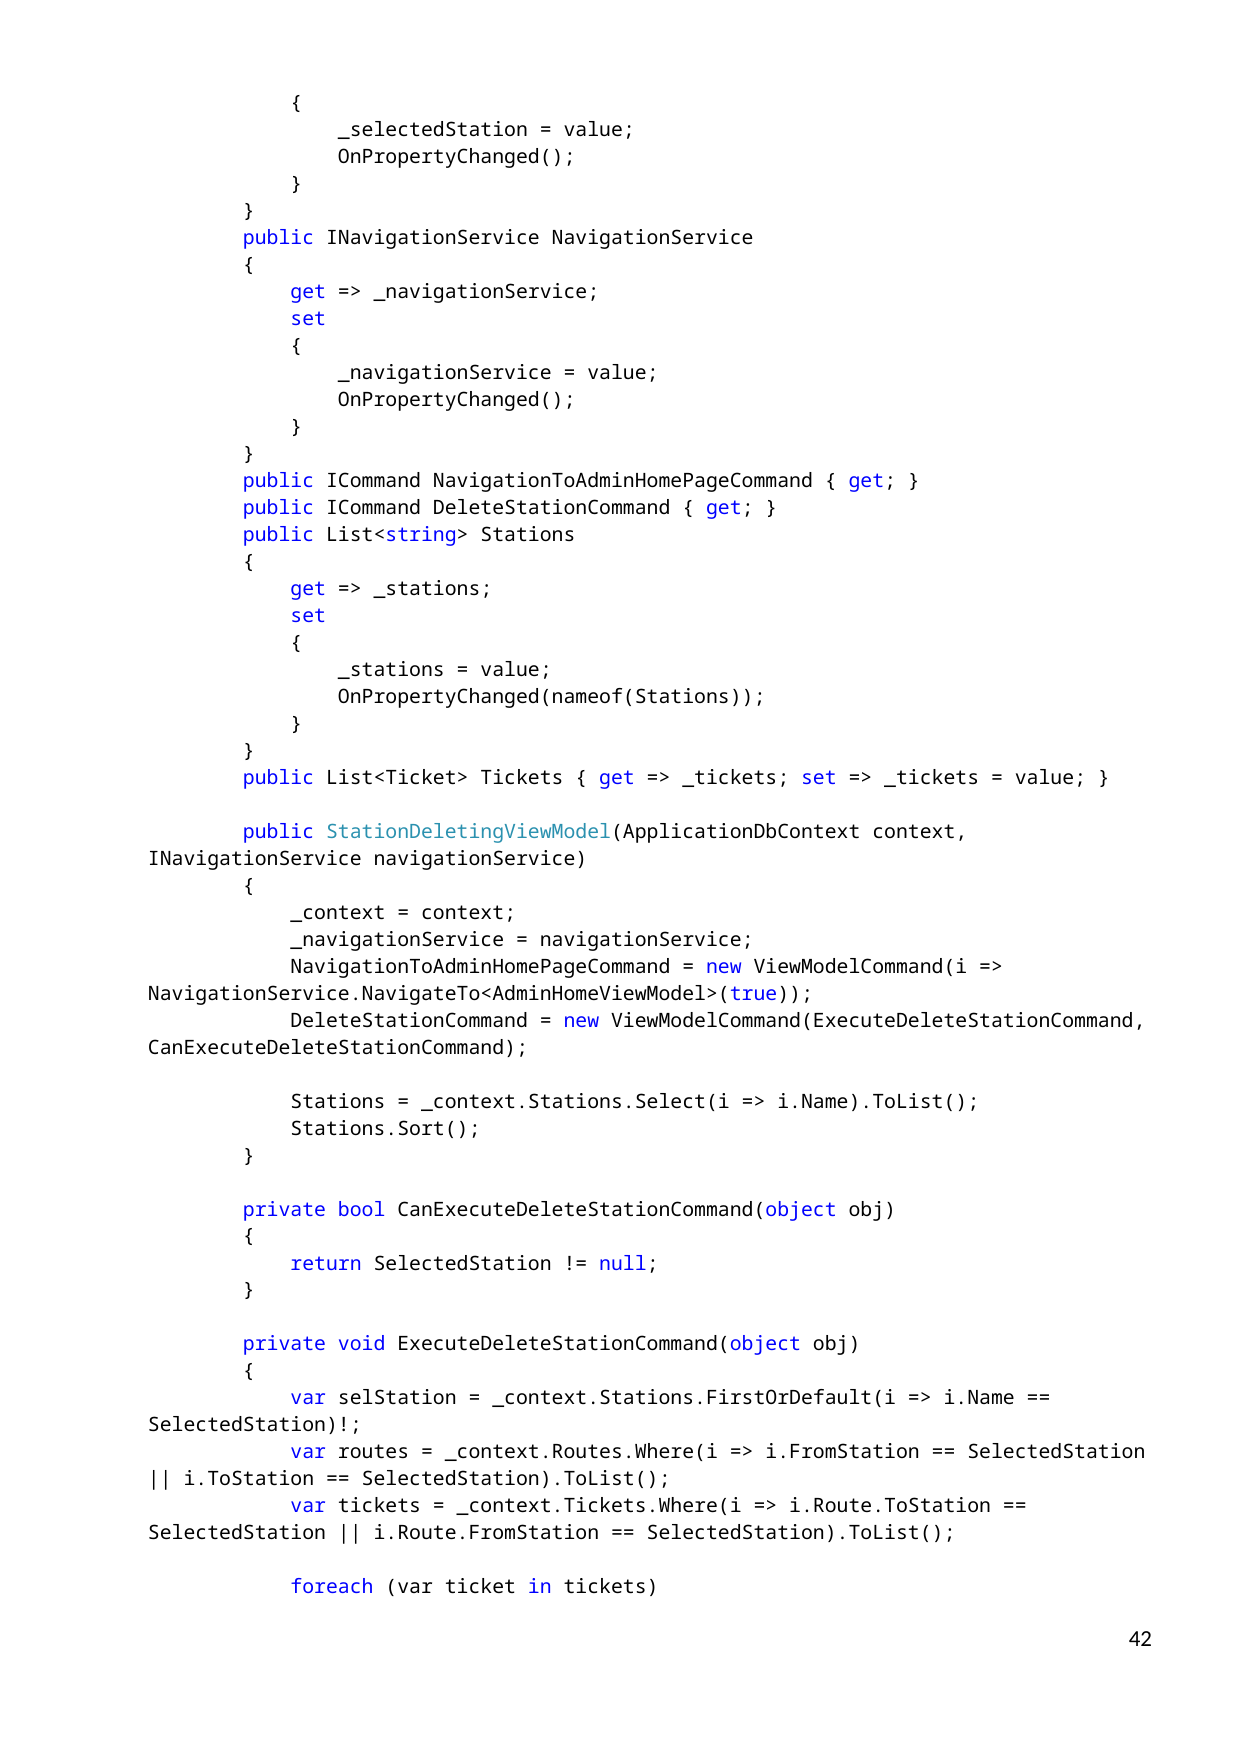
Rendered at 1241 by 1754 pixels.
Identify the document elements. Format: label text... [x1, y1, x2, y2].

text DeleteStationCommand = new ViewModelCommand(ExecuteDeleteStationCommand, CanExecuteDeleteStationCommand); [148, 1006, 1152, 1060]
text } [148, 1141, 1152, 1168]
text } [148, 412, 1152, 439]
text _navigationService = value; [148, 358, 1152, 385]
text { [148, 331, 1152, 358]
text var selStation = _context.Stations.FirstOrDefault(i => i.Name == SelectedStation)!; [148, 1384, 1152, 1438]
text Stations = _context.Stations.Select(i => i.Name).ToList(); [148, 1087, 1152, 1114]
text _stations = value; [148, 655, 1152, 682]
text Stations.Sort(); [148, 1114, 1152, 1141]
text _navigationService = navigationService; [148, 925, 1152, 952]
text } [148, 169, 1152, 197]
text { [148, 547, 1152, 574]
text public INavigationService NavigationService [148, 223, 1152, 251]
text { [148, 1357, 1152, 1384]
text } [148, 709, 1152, 736]
text { [148, 251, 1152, 277]
text public ICommand NavigationToAdminHomePageCommand { get; } [148, 466, 1152, 493]
text get => _stations; [148, 574, 1152, 601]
text return SelectedStation != null; [148, 1249, 1152, 1276]
text OnPropertyChanged(); [148, 143, 1152, 169]
text var tickets = _context.Tickets.Where(i => i.Route.ToStation == SelectedStation || i.Route.FromStation == SelectedStation).ToList(); [148, 1492, 1152, 1546]
text { [148, 1222, 1152, 1249]
text } [148, 439, 1152, 466]
text public ICommand DeleteStationCommand { get; } [148, 493, 1152, 520]
text OnPropertyChanged(nameof(Stations)); [148, 682, 1152, 709]
text { [148, 89, 1152, 116]
text get => _navigationService; [148, 277, 1152, 304]
text } [148, 197, 1152, 223]
text public List<Ticket> Tickets { get => _tickets; set => _tickets = value; } [148, 763, 1152, 790]
text OnPropertyChanged(); [148, 385, 1152, 412]
text public StationDeletingViewModel(ApplicationDbContext context, INavigationService navigationService) [148, 817, 1152, 871]
text { [148, 871, 1152, 898]
text private bool CanExecuteDeleteStationCommand(object obj) [148, 1195, 1152, 1222]
text private void ExecuteDeleteStationCommand(object obj) [148, 1330, 1152, 1357]
text _context = context; [148, 898, 1152, 925]
text var routes = _context.Routes.Where(i => i.FromStation == SelectedStation || i.ToStation == SelectedStation).ToList(); [148, 1438, 1152, 1492]
text } [148, 736, 1152, 763]
text { [148, 628, 1152, 655]
text } [148, 1276, 1152, 1303]
text _selectedStation = value; [148, 116, 1152, 143]
text NavigationToAdminHomePageCommand = new ViewModelCommand(i => NavigationService.NavigateTo<AdminHomeViewModel>(true)); [148, 952, 1152, 1006]
text set [148, 601, 1152, 628]
text set [148, 304, 1152, 331]
text foreach (var ticket in tickets) [148, 1572, 1152, 1599]
text public List<string> Stations [148, 520, 1152, 547]
